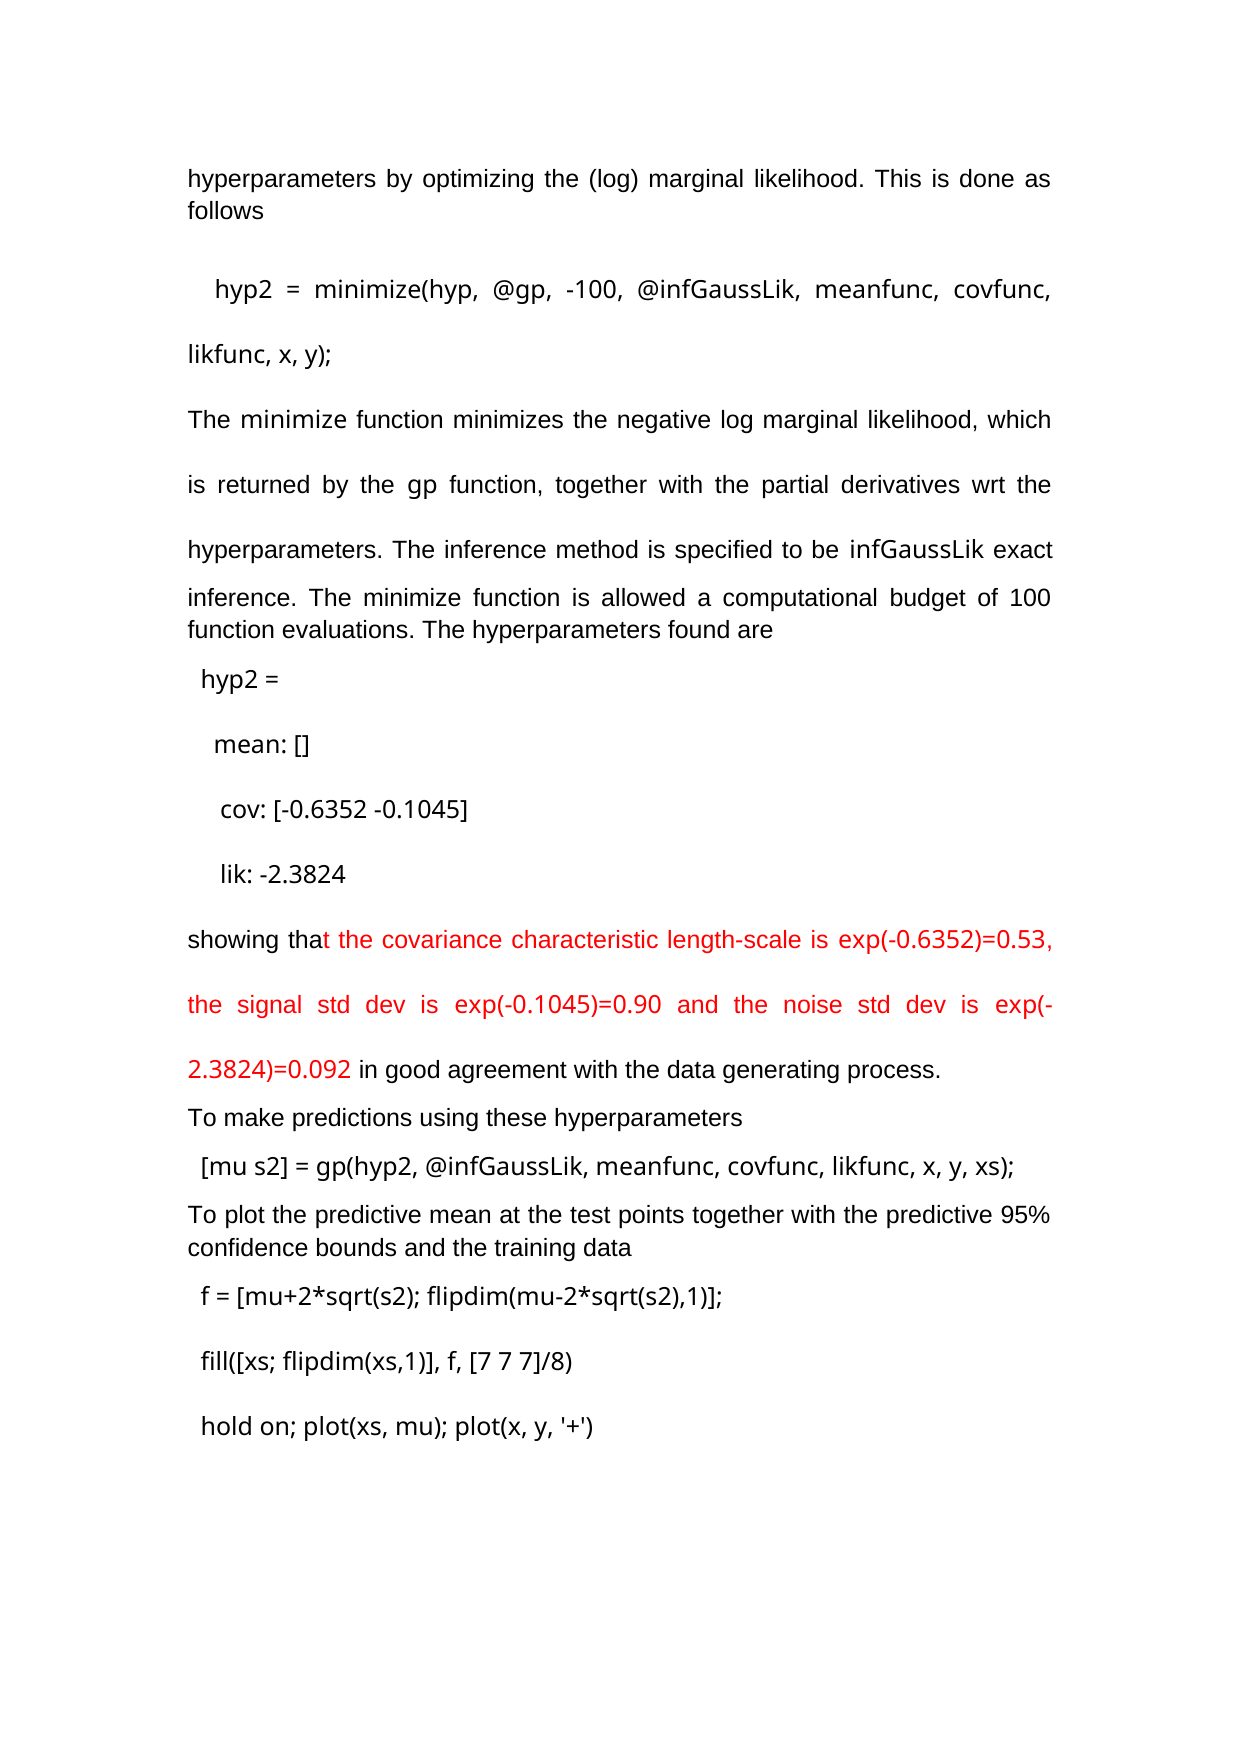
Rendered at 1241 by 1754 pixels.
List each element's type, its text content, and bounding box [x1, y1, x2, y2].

text f = [mu+2*sqrt(s2); flipdim(mu-2*sqrt(s2),1)]; [187, 1264, 1053, 1329]
text cov: [-0.6352 -0.1045] [187, 776, 1053, 841]
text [187, 162, 1053, 227]
text [mu s2] = gp(hyp2, @infGaussLik, meanfunc, covfunc, likfunc, x, y, xs); [187, 1134, 1053, 1199]
text To plot the predictive mean at the test points together with the predictive 95% confidence bounds and the training data [187, 1199, 1053, 1264]
text showing that the covariance characteristic length-scale is exp(-0.6352)=0.53, the signal std dev is exp(-0.1045)=0.90 and the noise std dev is exp(-2.3824)=0.092 in good agreement with the data generating process. [187, 906, 1053, 1101]
text fill([xs; flipdim(xs,1)], f, [7 7 7]/8) [187, 1329, 1053, 1394]
text lik: -2.3824 [187, 841, 1053, 906]
text hyp2 = [187, 646, 1053, 711]
text To make predictions using these hyperparameters [187, 1101, 1053, 1134]
text mean: [] [187, 711, 1053, 776]
text The minimize function minimizes the negative log marginal likelihood, which is returned by the gp function, together with the partial derivatives wrt the hyperparameters. The inference method is specified to be infGaussLik exact inference. The minimize function is allowed a computational budget of 100 function evaluations. The hyperparameters found are [187, 386, 1053, 646]
text hyp2 = minimize(hyp, @gp, -100, @infGaussLik, meanfunc, covfunc, likfunc, x, y); [187, 256, 1053, 386]
text hold on; plot(xs, mu); plot(x, y, '+') [187, 1394, 1053, 1459]
